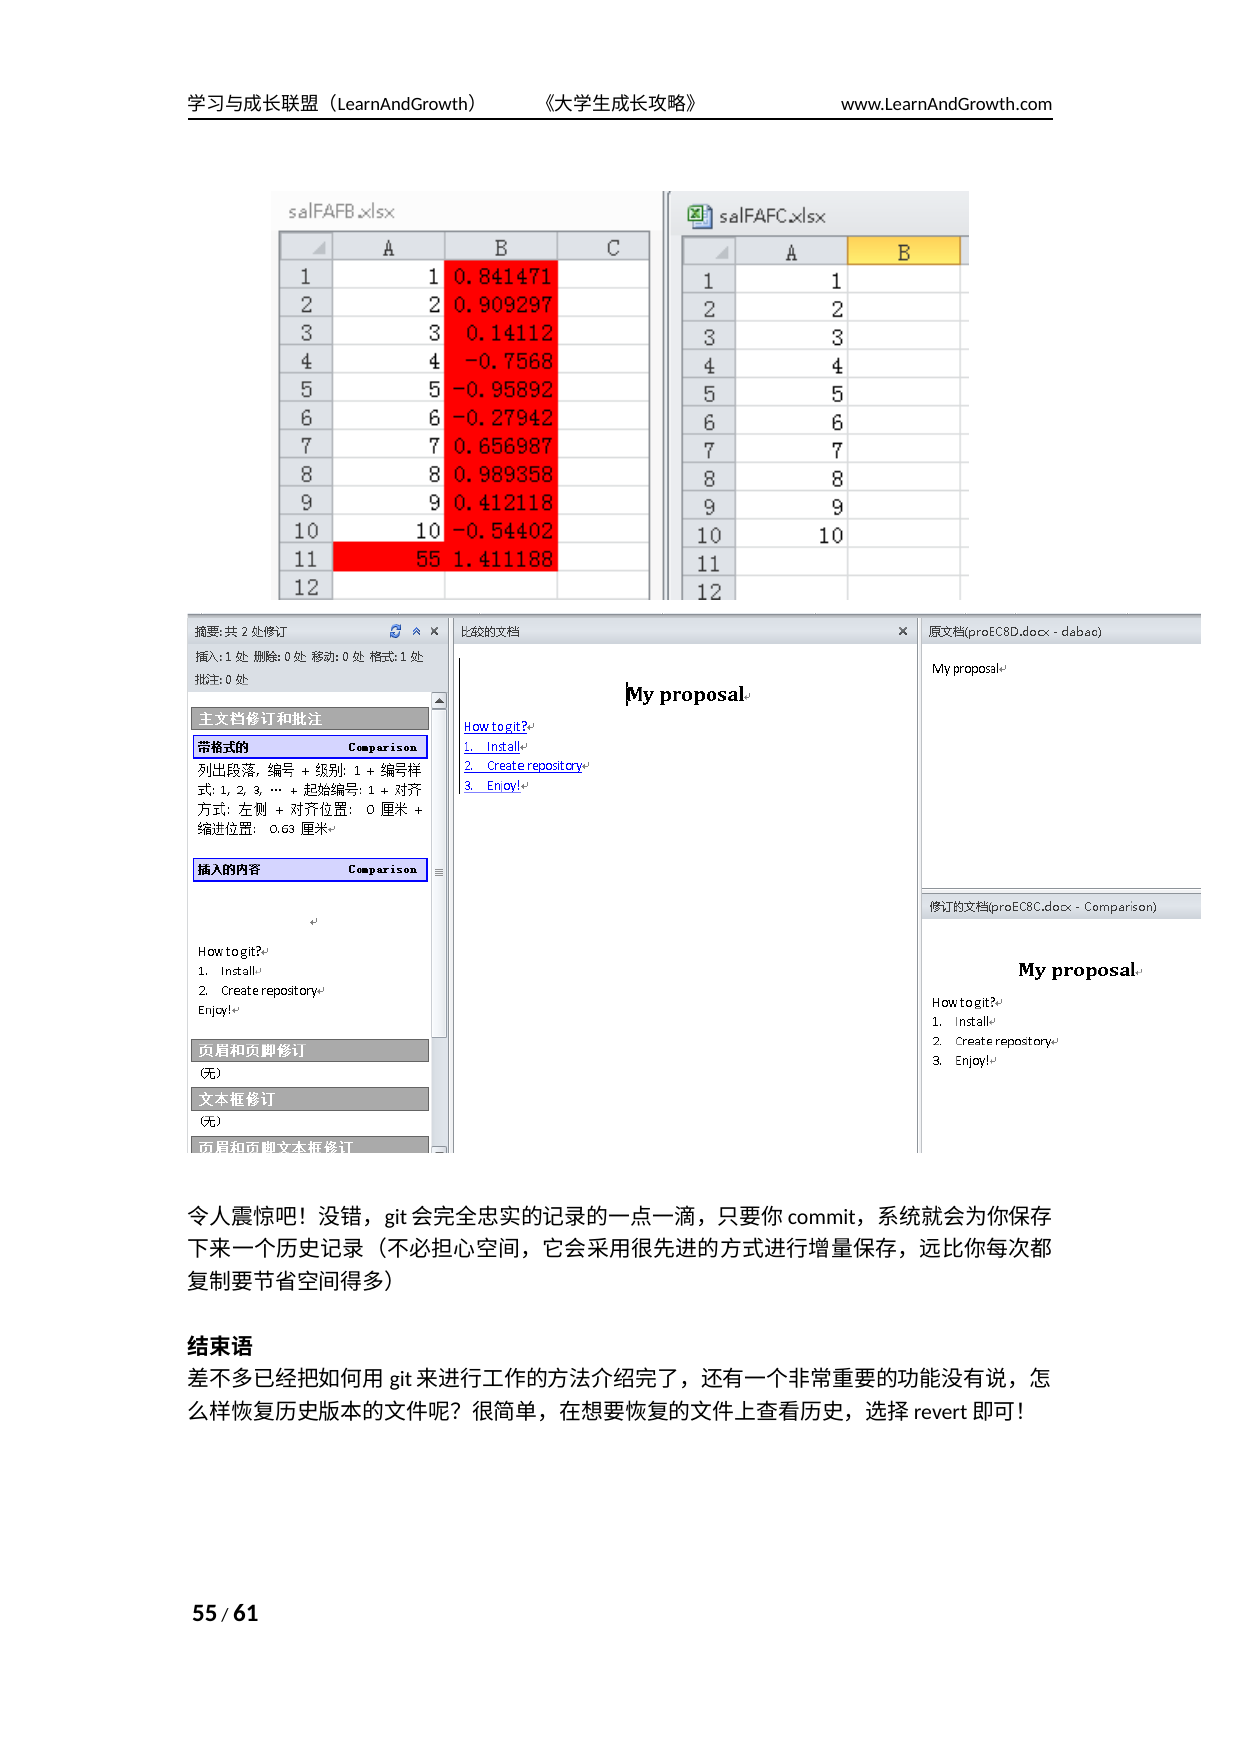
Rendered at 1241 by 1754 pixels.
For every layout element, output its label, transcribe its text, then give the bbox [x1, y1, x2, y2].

text 结束语 [187, 1328, 1053, 1361]
picture [271, 191, 969, 600]
picture [187, 613, 1201, 1153]
text 差不多已经把如何用git来进行工作的方法介绍完了，还有一个非常重要的功能没有说，怎么样恢复历史版本的文件呢？很简单，在想要恢复的文件上查看历史，选择revert即可！ [187, 1361, 1053, 1426]
text 令人震惊吧！没错，git会完全忠实的记录的一点一滴，只要你commit，系统就会为你保存下来一个历史记录（不必担心空间，它会采用很先进的方式进行增量保存，远比你每次都复制要节省空间得多） [187, 1198, 1053, 1296]
